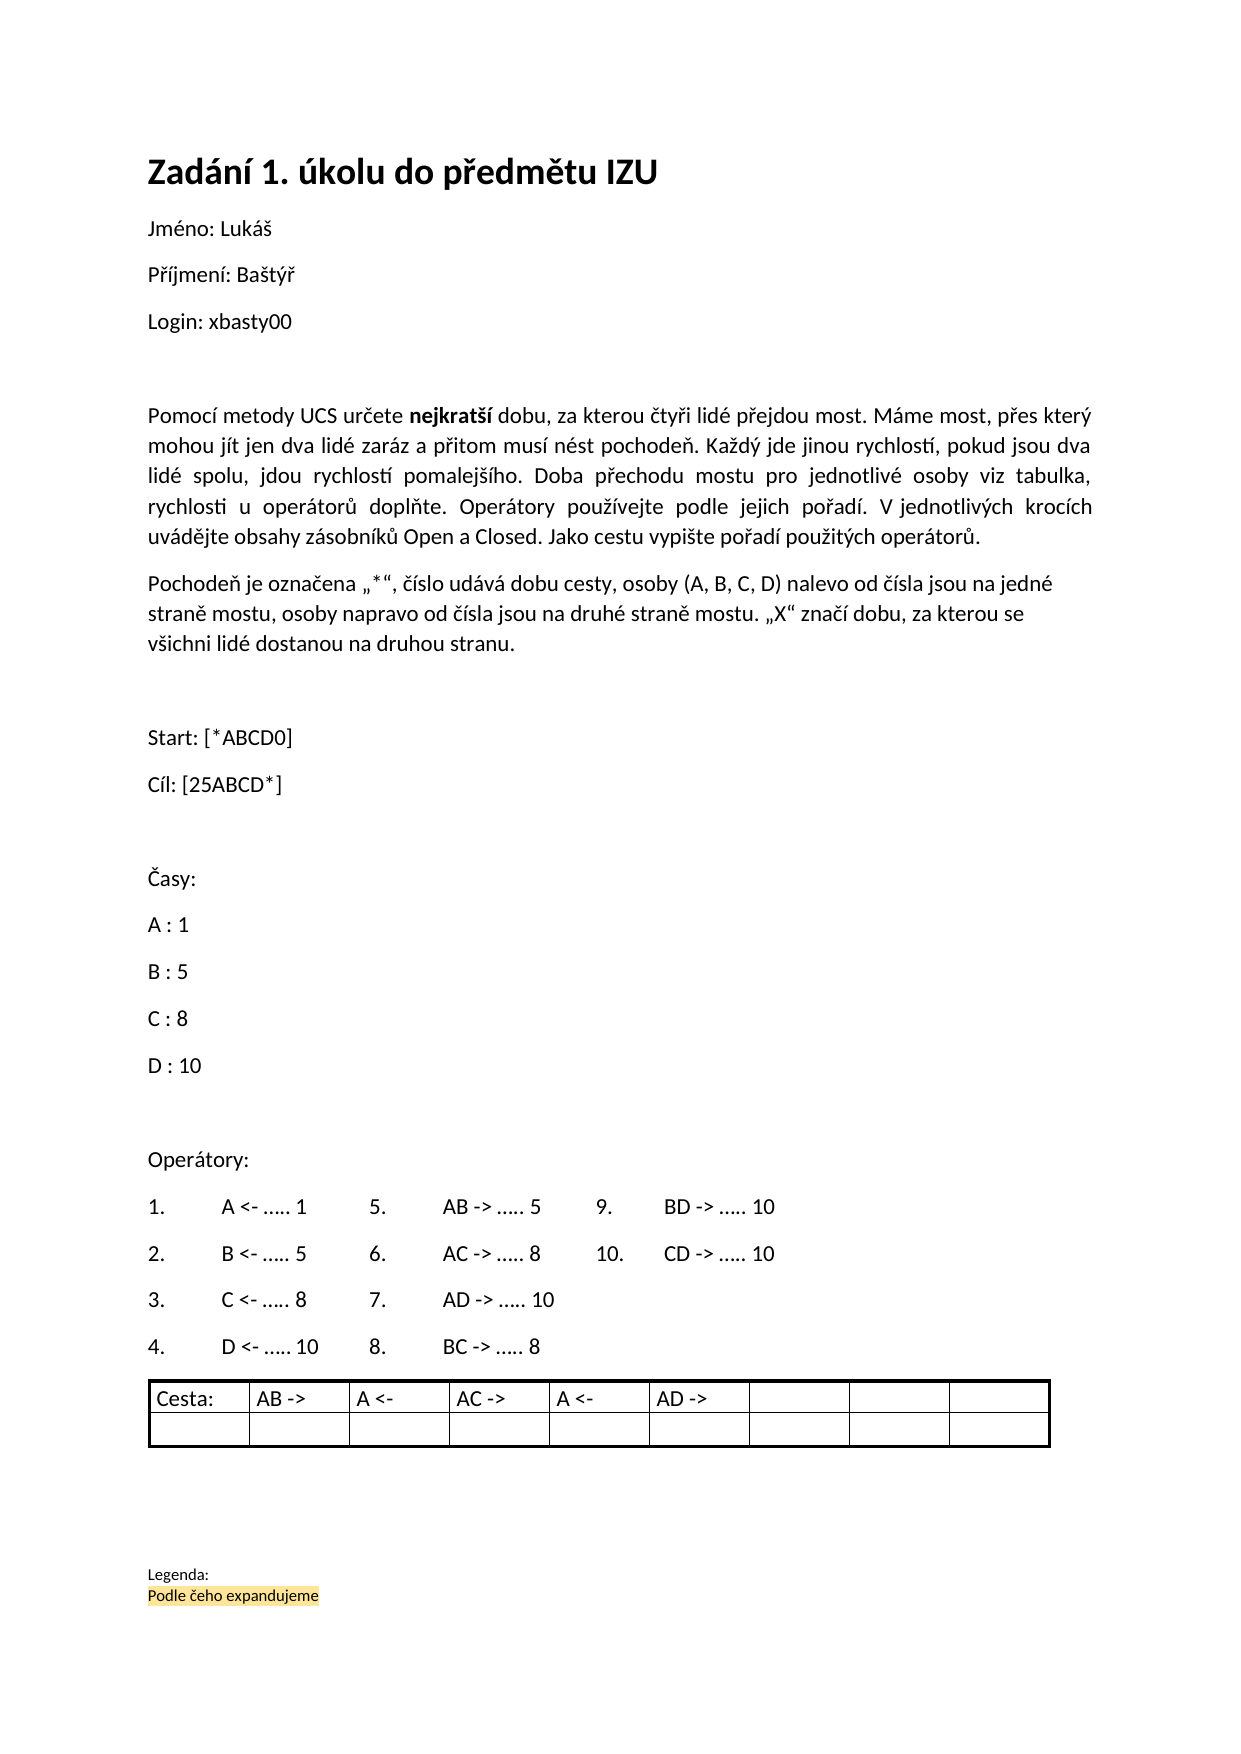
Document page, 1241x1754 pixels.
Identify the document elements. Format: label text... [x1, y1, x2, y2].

table_header AC -> [450, 1383, 549, 1412]
table_header Cesta: [151, 1383, 249, 1412]
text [148, 1564, 1093, 1606]
text Cíl: [25ABCD*] [148, 770, 1093, 798]
table_header [950, 1383, 1048, 1412]
text Operátory: [148, 1145, 1093, 1173]
table_cell [350, 1413, 449, 1445]
table_cell [450, 1413, 549, 1445]
text Login: xbasty00 [148, 307, 1093, 336]
text 2. B <- ….. 5 6. AC -> ….. 8 10. CD -> ….. 10 [148, 1239, 1093, 1267]
text A : 1 [148, 911, 1093, 939]
table_header AD -> [650, 1383, 749, 1412]
text 1. A <- ….. 1 5. AB -> ….. 5 9. BD -> ….. 10 [148, 1192, 1093, 1220]
text C : 8 [148, 1004, 1093, 1032]
table_header [750, 1383, 849, 1412]
text B : 5 [148, 957, 1093, 986]
table_cell [151, 1413, 249, 1445]
text 4. D <- ….. 10 8. BC -> ….. 8 [148, 1332, 1093, 1361]
table_cell [550, 1413, 649, 1445]
text Příjmení: Baštýř [148, 261, 1093, 289]
table_header A <- [350, 1383, 449, 1412]
text Start: [*ABCD0] [148, 723, 1093, 751]
table_cell [750, 1413, 849, 1445]
table_cell [650, 1413, 749, 1445]
text Časy: [148, 864, 1093, 892]
table_header AB -> [250, 1383, 349, 1412]
text Zadání 1. úkolu do předmětu IZU [148, 148, 1093, 193]
text D : 10 [148, 1051, 1093, 1079]
table_cell [250, 1413, 349, 1445]
table_header A <- [550, 1383, 649, 1412]
table_cell [950, 1413, 1048, 1445]
text Jméno: Lukáš [148, 214, 1093, 242]
text 3. C <- ….. 8 7. AD -> ….. 10 [148, 1286, 1093, 1314]
text Pomocí metody UCS určete nejkratší dobu, za kterou čtyři lidé přejdou most. Máme most, přes který mohou jít jen dva lidé zaráz a přitom musí nést pochodeň. Každý jde jinou rychlostí, pokud jsou dva lidé spolu, jdou rychlostí pomalejšího. Doba přechodu mostu pro jednotlivé osoby viz tabulka, rychlosti u operátorů doplňte. Operátory používejte podle jejich pořadí. V jednotlivých krocích uvádějte obsahy zásobníků Open a Closed. Jako cestu vypište pořadí použitých operátorů. [148, 401, 1093, 550]
text Pochodeň je označena „*“, číslo udává dobu cesty, osoby (A, B, C, D) nalevo od čísla jsou na jedné straně mostu, osoby napravo od čísla jsou na druhé straně mostu. „X“ značí dobu, za kterou se všichni lidé dostanou na druhou stranu. [148, 569, 1093, 657]
table_header [850, 1383, 949, 1412]
table_cell [850, 1413, 949, 1445]
